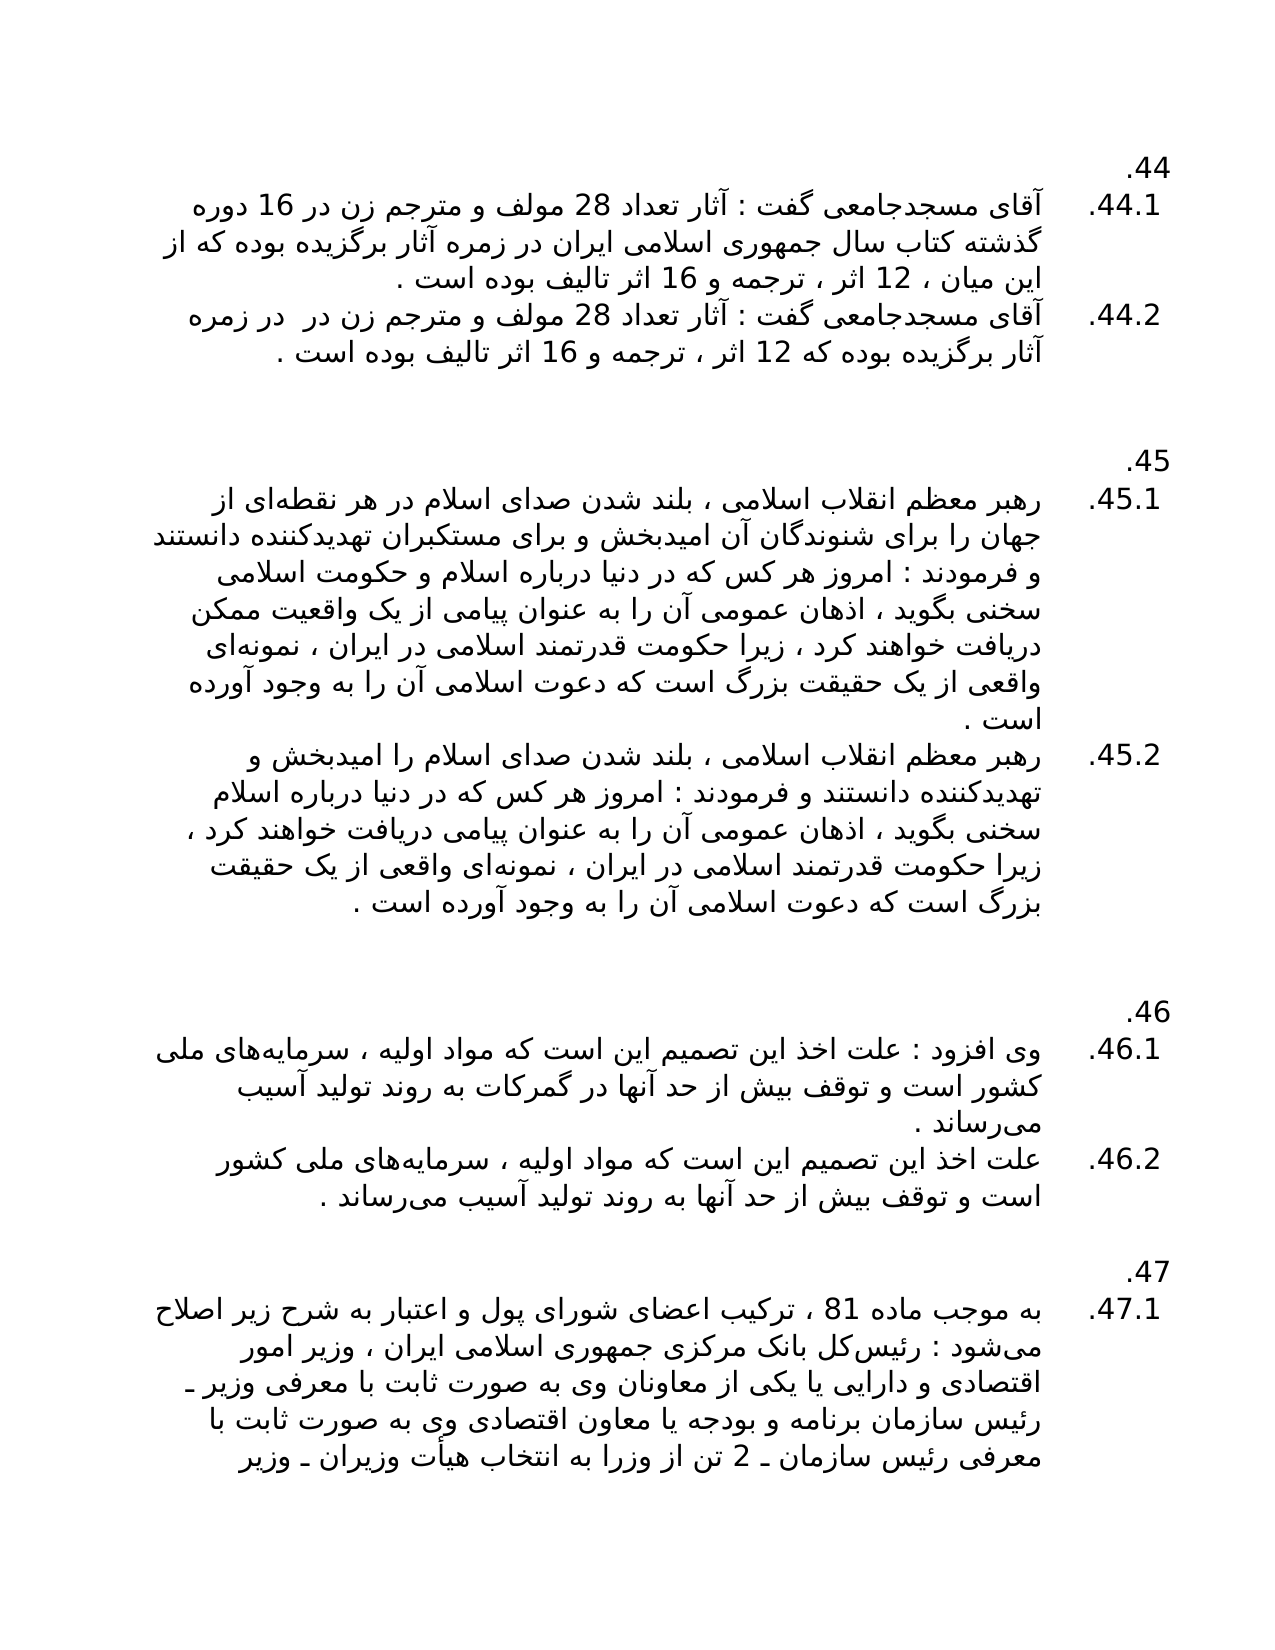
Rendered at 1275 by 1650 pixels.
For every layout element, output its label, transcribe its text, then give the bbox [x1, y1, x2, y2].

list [150, 1292, 1087, 1473]
list وی افزود : علت اخذ این تصمیم این است که مواد اولیه ، سرمایه‌های ملی کشور است و توقف بیش از حد آنها در گمرکات به روند تولید آسیب می‌رساند . [150, 1032, 1087, 1139]
list آقای مسجدجامعی گفت : آثار تعداد 28 مولف و مترجم زن در 16 دوره گذشته کتاب سال جمهوری اسلامی ایران در زمره آثار برگزیده بوده که از این میان ، 12 اثر ، ترجمه و 16 اثر تالیف بوده است . [150, 188, 1087, 296]
list آقای مسجدجامعی گفت : آثار تعداد 28 مولف و مترجم زن در در زمره آثار برگزیده بوده که 12 اثر ، ترجمه و 16 اثر تالیف بوده است . [150, 298, 1087, 369]
list رهبر معظم انقلاب اسلامی ، بلند شدن صدای اسلام را امیدبخش و تهدیدکننده دانستند و فرمودند : امروز هر کس که در دنیا درباره اسلام سخنی بگوید ، اذهان عمومی آن را به عنوان پیامی دریافت خواهند کرد ، زیرا حکومت قدرتمند اسلامی در ایران ، نمونه‌ای واقعی از یک حقیقت بزرگ است که دعوت اسلامی آن را به وجود آورده است . [150, 739, 1087, 919]
list رهبر معظم انقلاب اسلامی ، بلند شدن صدای اسلام در هر نقطه‌ای از جهان را برای شنوندگان آن امیدبخش و برای مستکبران تهدیدکننده دانستند و فرمودند : امروز هر کس که در دنیا درباره اسلام و حکومت اسلامی سخنی بگوید ، اذهان عمومی آن را به عنوان پیامی از یک واقعیت ممکن دریافت خواهند کرد ، زیرا حکومت قدرتمند اسلامی در ایران ، نمونه‌ای واقعی از یک حقیقت بزرگ است که دعوت اسلامی آن را به وجود آورده است . [150, 482, 1087, 736]
list علت اخذ این تصمیم این است که مواد اولیه ، سرمایه‌های ملی کشور است و توقف بیش از حد آنها به روند تولید آسیب می‌رساند . [150, 1142, 1087, 1213]
